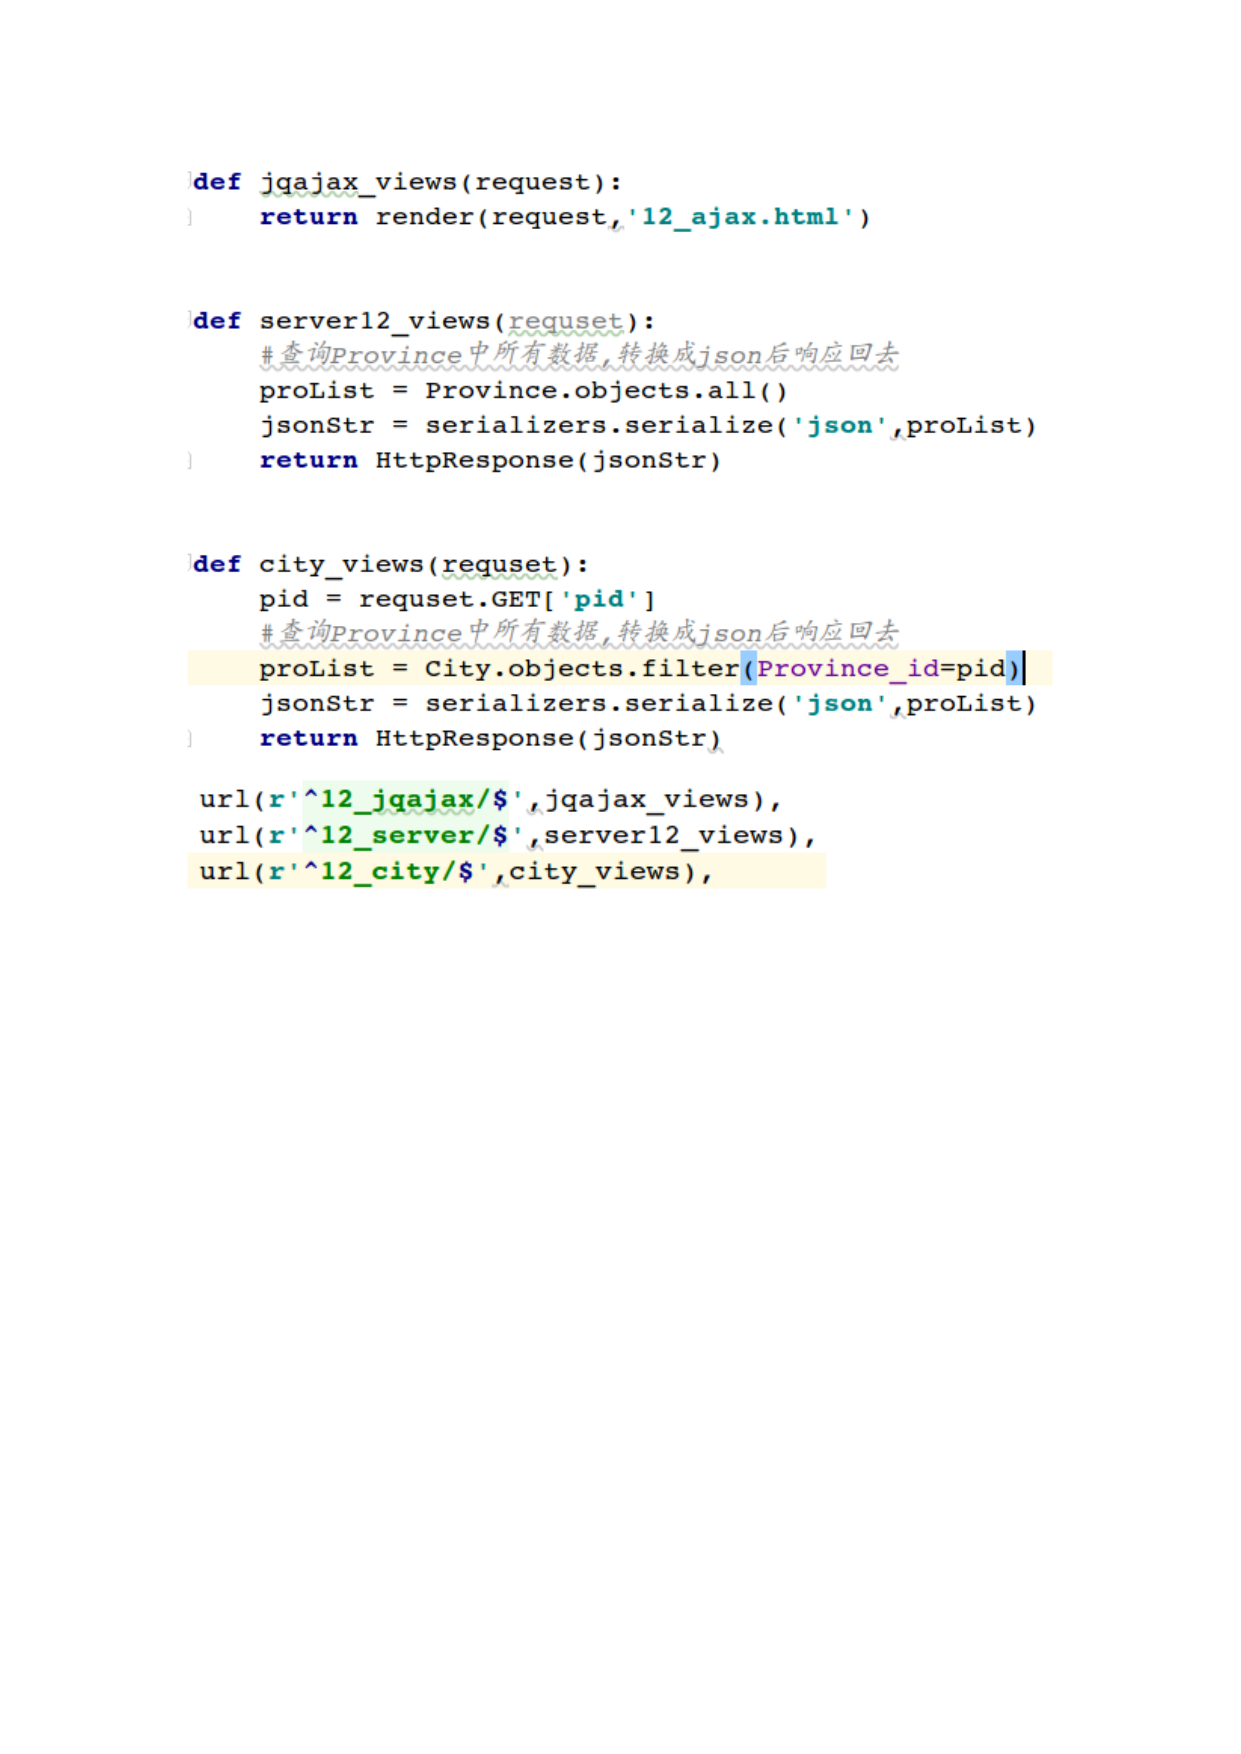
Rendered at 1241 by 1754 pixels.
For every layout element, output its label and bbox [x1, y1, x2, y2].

picture [187, 162, 1053, 758]
picture [187, 779, 827, 892]
